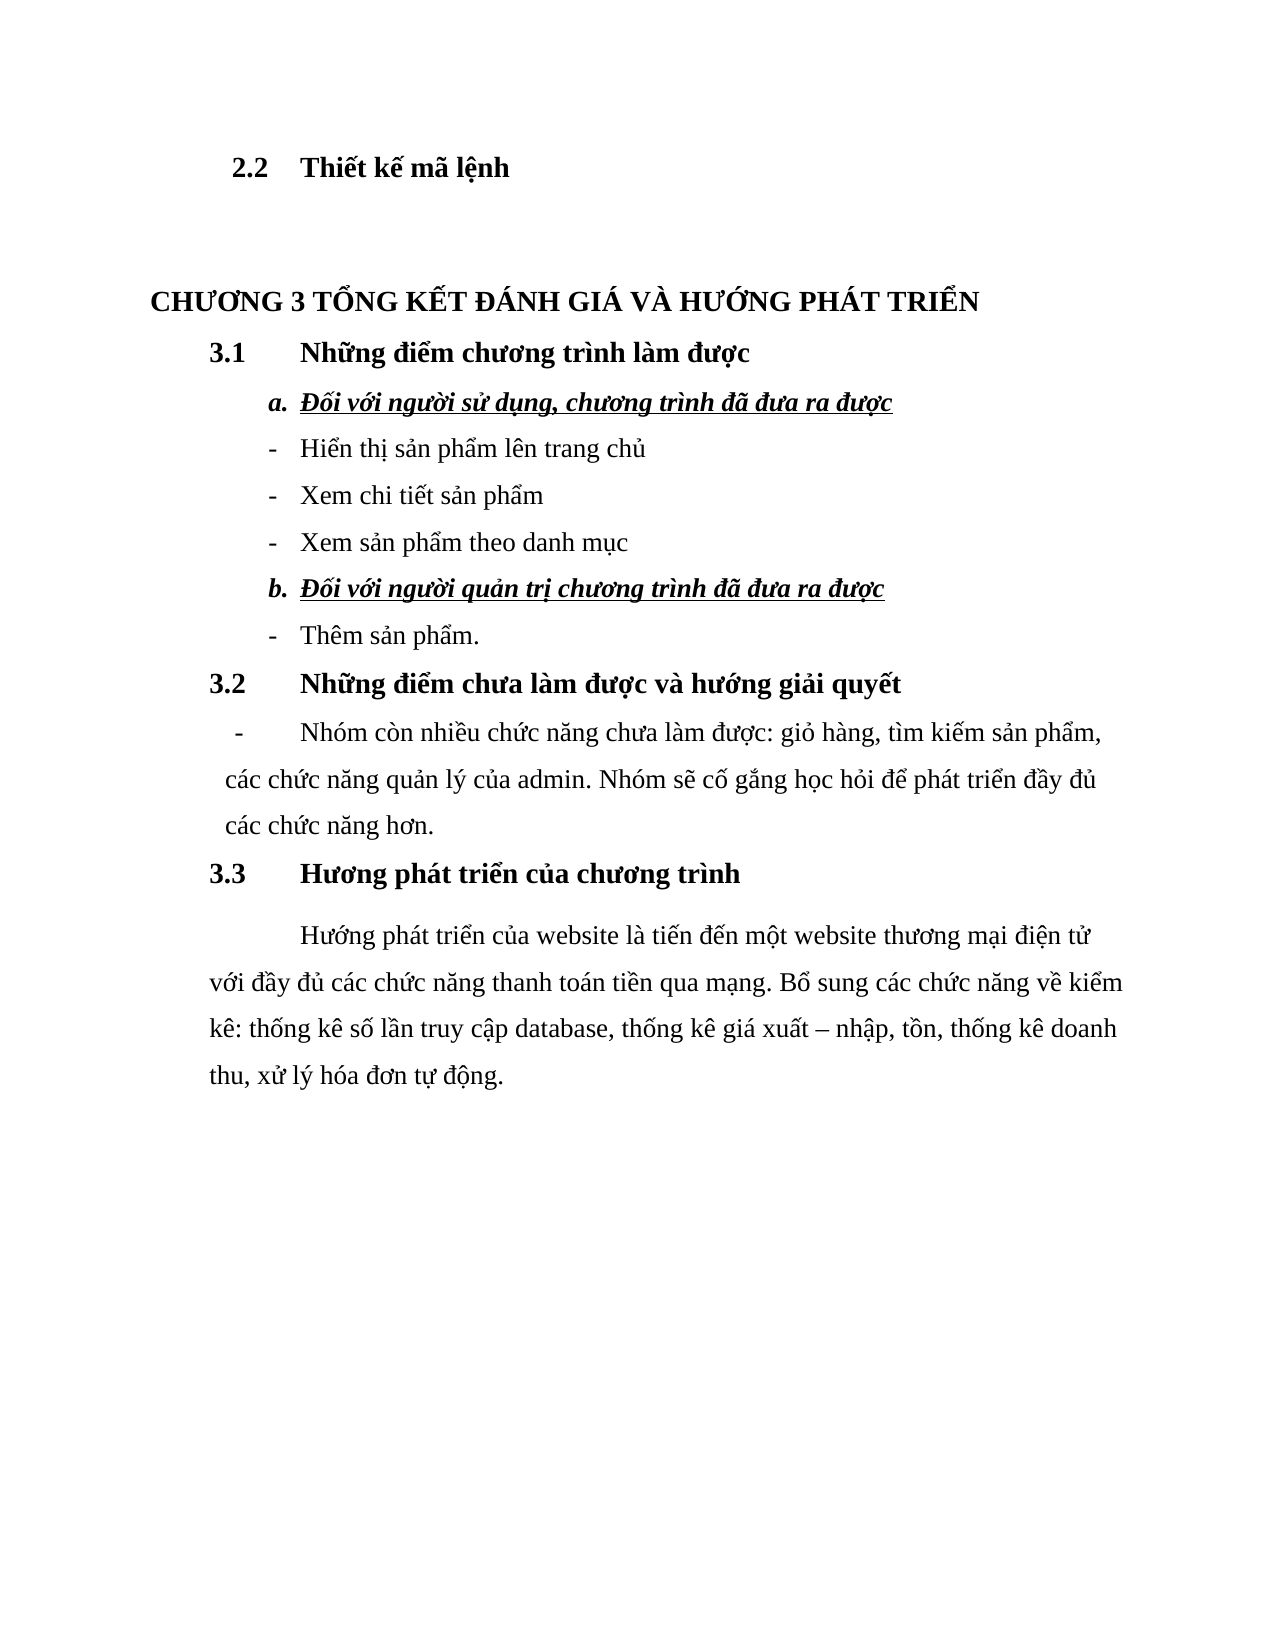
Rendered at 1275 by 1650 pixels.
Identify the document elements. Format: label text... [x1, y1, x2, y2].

list Xem sản phẩm theo danh mục [209, 526, 1125, 557]
list Những điểm chương trình làm được [150, 336, 1125, 369]
list Những điểm chưa làm được và hướng giải quyết [150, 666, 1125, 699]
list Thiết kế mã lệnh [209, 150, 1125, 183]
list Thêm sản phẩm. [209, 619, 1125, 650]
list Hiển thị sản phẩm lên trang chủ [209, 432, 1125, 464]
list Đối với người sử dụng, chương trình đã đưa ra được [209, 386, 1125, 417]
list Xem chi tiết sản phẩm [209, 479, 1125, 510]
text Hướng phát triển của website là tiến đến một website thương mại điện tử với đầy đủ các chức năng thanh toán tiền qua mạng. Bổ sung các chức năng về kiểm kê: thống kê số lần truy cập database, thống kê giá xuất – nhập, tồn, thống kê doanh thu, xử lý hóa đơn tự động. [209, 919, 1125, 1090]
list Đối với người quản trị chương trình đã đưa ra được [209, 572, 1125, 604]
list Nhóm còn nhiều chức năng chưa làm được: giỏ hàng, tìm kiếm sản phẩm, các chức năng quản lý của admin. Nhóm sẽ cố gắng học hỏi để phát triển đầy đủ các chức năng hơn. [225, 716, 1125, 841]
list Hương phát triển của chương trình [150, 856, 1125, 890]
subtitle CHƯƠNG 3 TỔNG KẾT ĐÁNH GIÁ VÀ HƯỚNG PHÁT TRIỂN [150, 284, 1125, 318]
